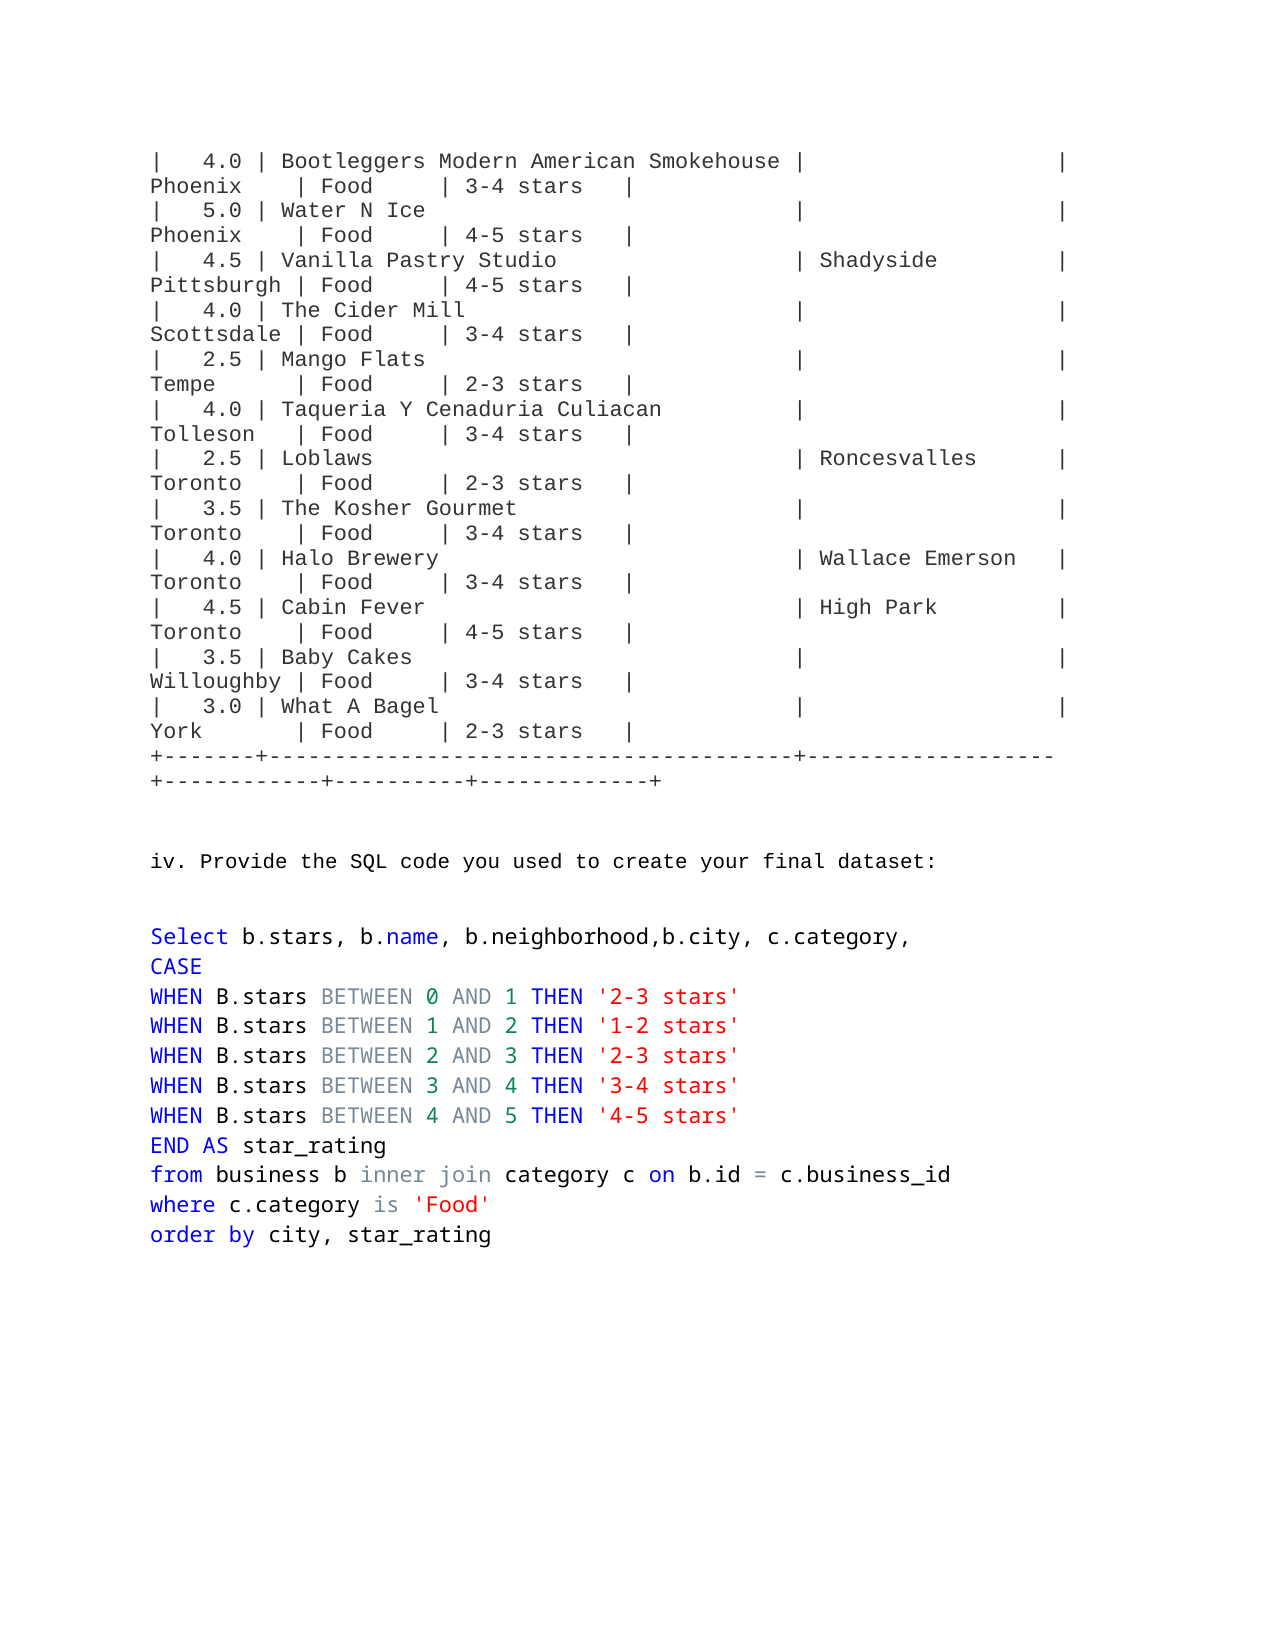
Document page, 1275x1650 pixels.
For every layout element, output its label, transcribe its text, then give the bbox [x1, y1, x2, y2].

text WHEN B.stars BETWEEN 0 AND 1 THEN '2-3 stars' [150, 981, 1125, 1011]
text order by city, star_rating [150, 1219, 1125, 1249]
text CASE [150, 951, 1125, 981]
text | 5.0 | Water N Ice | | Phoenix | Food | 4-5 stars | [150, 199, 1125, 249]
text | 3.0 | What A Bagel | | York | Food | 2-3 stars | [636, 695, 1125, 745]
text | 4.0 | Halo Brewery | Wallace Emerson | Toronto | Food | 3-4 stars | [636, 547, 1125, 596]
text | 2.5 | Loblaws | Roncesvalles | Toronto | Food | 2-3 stars | [150, 447, 1125, 497]
text | 3.5 | The Kosher Gourmet | | Toronto | Food | 3-4 stars | [636, 497, 1125, 547]
text WHEN B.stars BETWEEN 3 AND 4 THEN '3-4 stars' [150, 1070, 1125, 1100]
text from business b inner join category c on b.id = c.business_id [150, 1159, 1125, 1189]
text | 4.5 | Vanilla Pastry Studio | Shadyside | Pittsburgh | Food | 4-5 stars | [636, 249, 1125, 299]
text Select b.stars, b.name, b.neighborhood,b.city, c.category, [150, 921, 1125, 951]
text WHEN B.stars BETWEEN 2 AND 3 THEN '2-3 stars' [150, 1040, 1125, 1070]
text | 4.0 | Bootleggers Modern American Smokehouse | | Phoenix | Food | 3-4 stars | [636, 150, 1125, 199]
text WHEN B.stars BETWEEN 4 AND 5 THEN '4-5 stars' [150, 1100, 1125, 1130]
text END AS star_rating [150, 1130, 1125, 1159]
text | 4.0 | The Cider Mill | | Scottsdale | Food | 3-4 stars | [150, 299, 1125, 348]
text WHEN B.stars BETWEEN 1 AND 2 THEN '1-2 stars' [150, 1011, 1125, 1040]
text | 4.5 | Cabin Fever | High Park | Toronto | Food | 4-5 stars | [636, 596, 1125, 646]
text +-------+----------------------------------------+-------------------+------------+----------+-------------+ [662, 745, 1125, 794]
text | 4.0 | Taqueria Y Cenaduria Culiacan | | Tolleson | Food | 3-4 stars | [636, 398, 1125, 447]
text where c.category is 'Food' [150, 1189, 1125, 1219]
text iv. Provide the SQL code you used to create your final dataset: [150, 851, 1125, 874]
text | 2.5 | Mango Flats | | Tempe | Food | 2-3 stars | [636, 348, 1125, 398]
text | 3.5 | Baby Cakes | | Willoughby | Food | 3-4 stars | [636, 646, 1125, 695]
